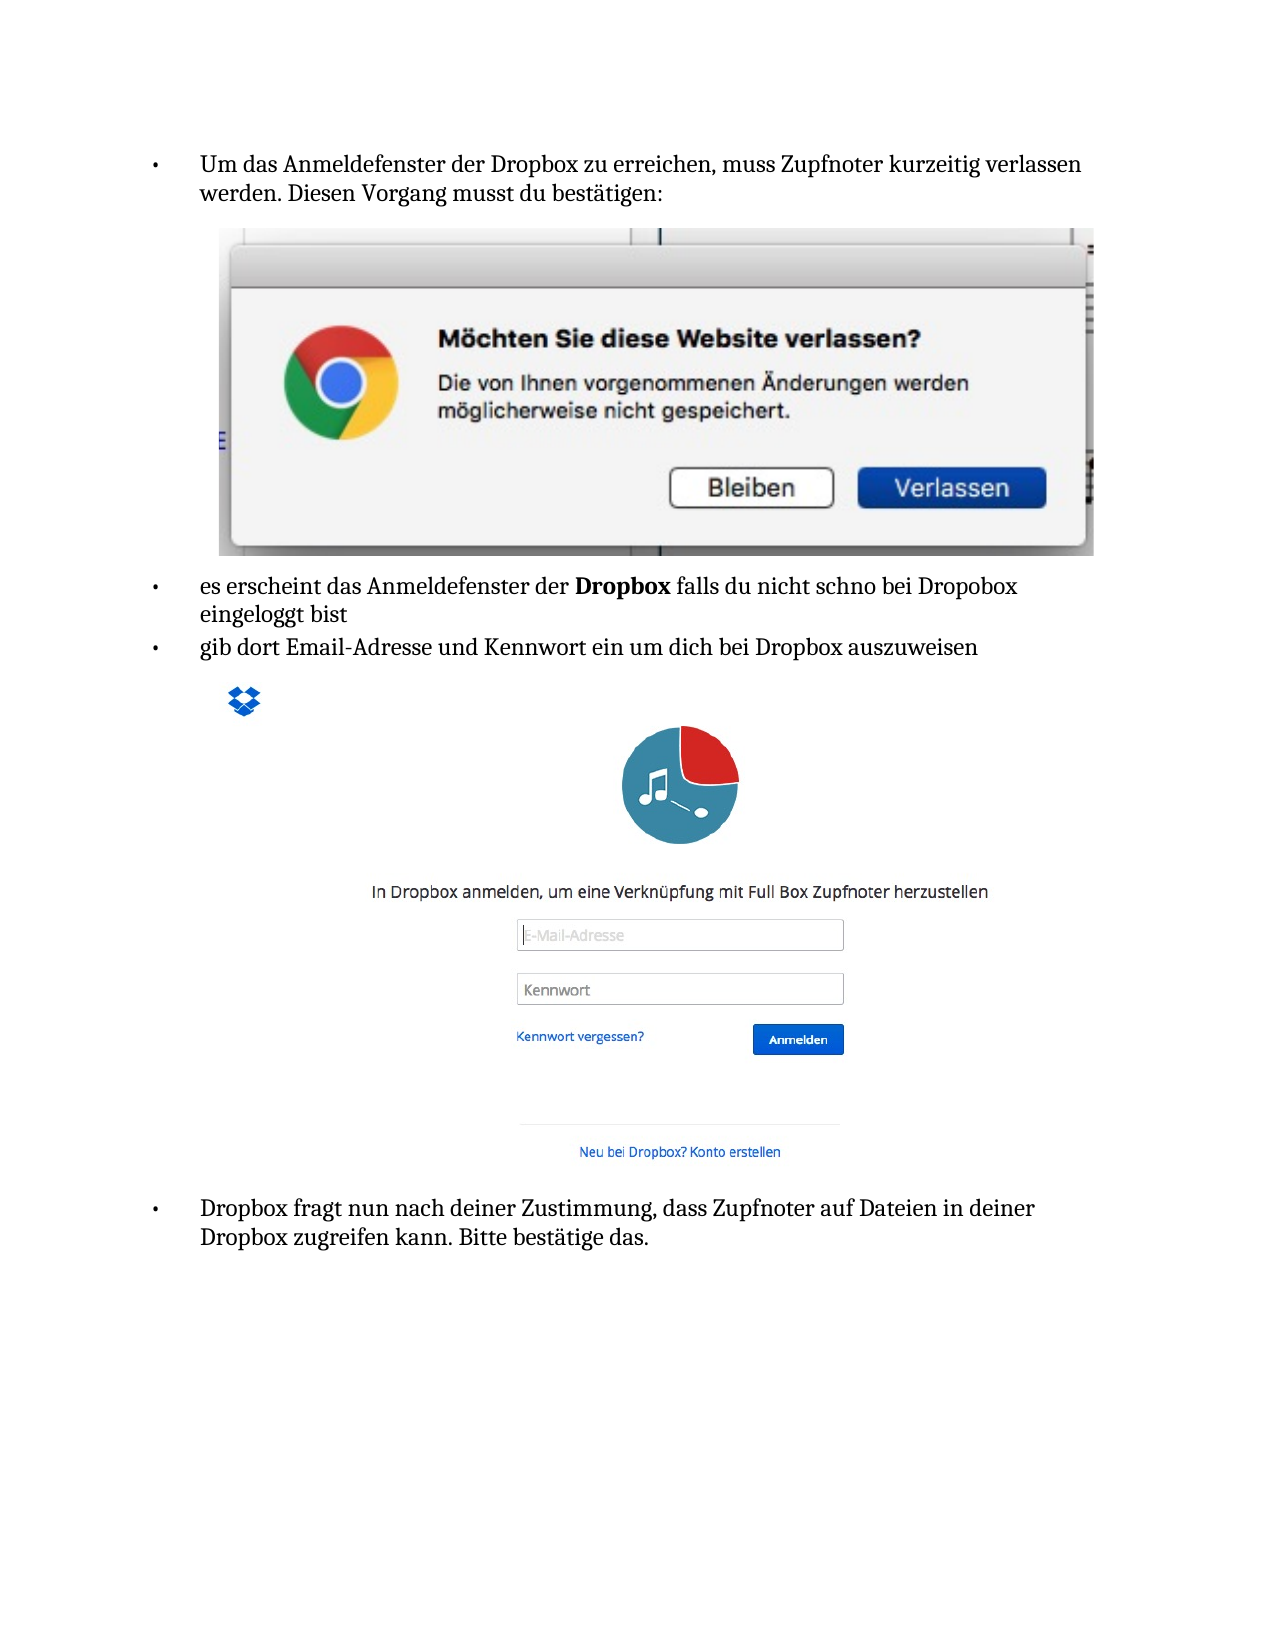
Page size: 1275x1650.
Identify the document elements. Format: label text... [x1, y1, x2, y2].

list Dropbox fragt nun nach deiner Zustimmung, dass Zupfnoter auf Dateien in deiner Dropbox zugreifen kann. Bitte bestätige das. [150, 1194, 1125, 1251]
picture [218, 682, 1094, 1179]
list gib dort Email-Adresse und Kennwort ein um dich bei Dropbox auszuweisen [150, 633, 1125, 662]
list Um das Anmeldefenster der Dropbox zu erreichen, muss Zupfnoter kurzeitig verlassen werden. Diesen Vorgang musst du bestätigen: [150, 150, 1125, 207]
list es erscheint das Anmeldefenster der Dropbox falls du nicht schno bei Dropobox eingeloggt bist [150, 572, 1125, 629]
picture [218, 228, 1094, 556]
